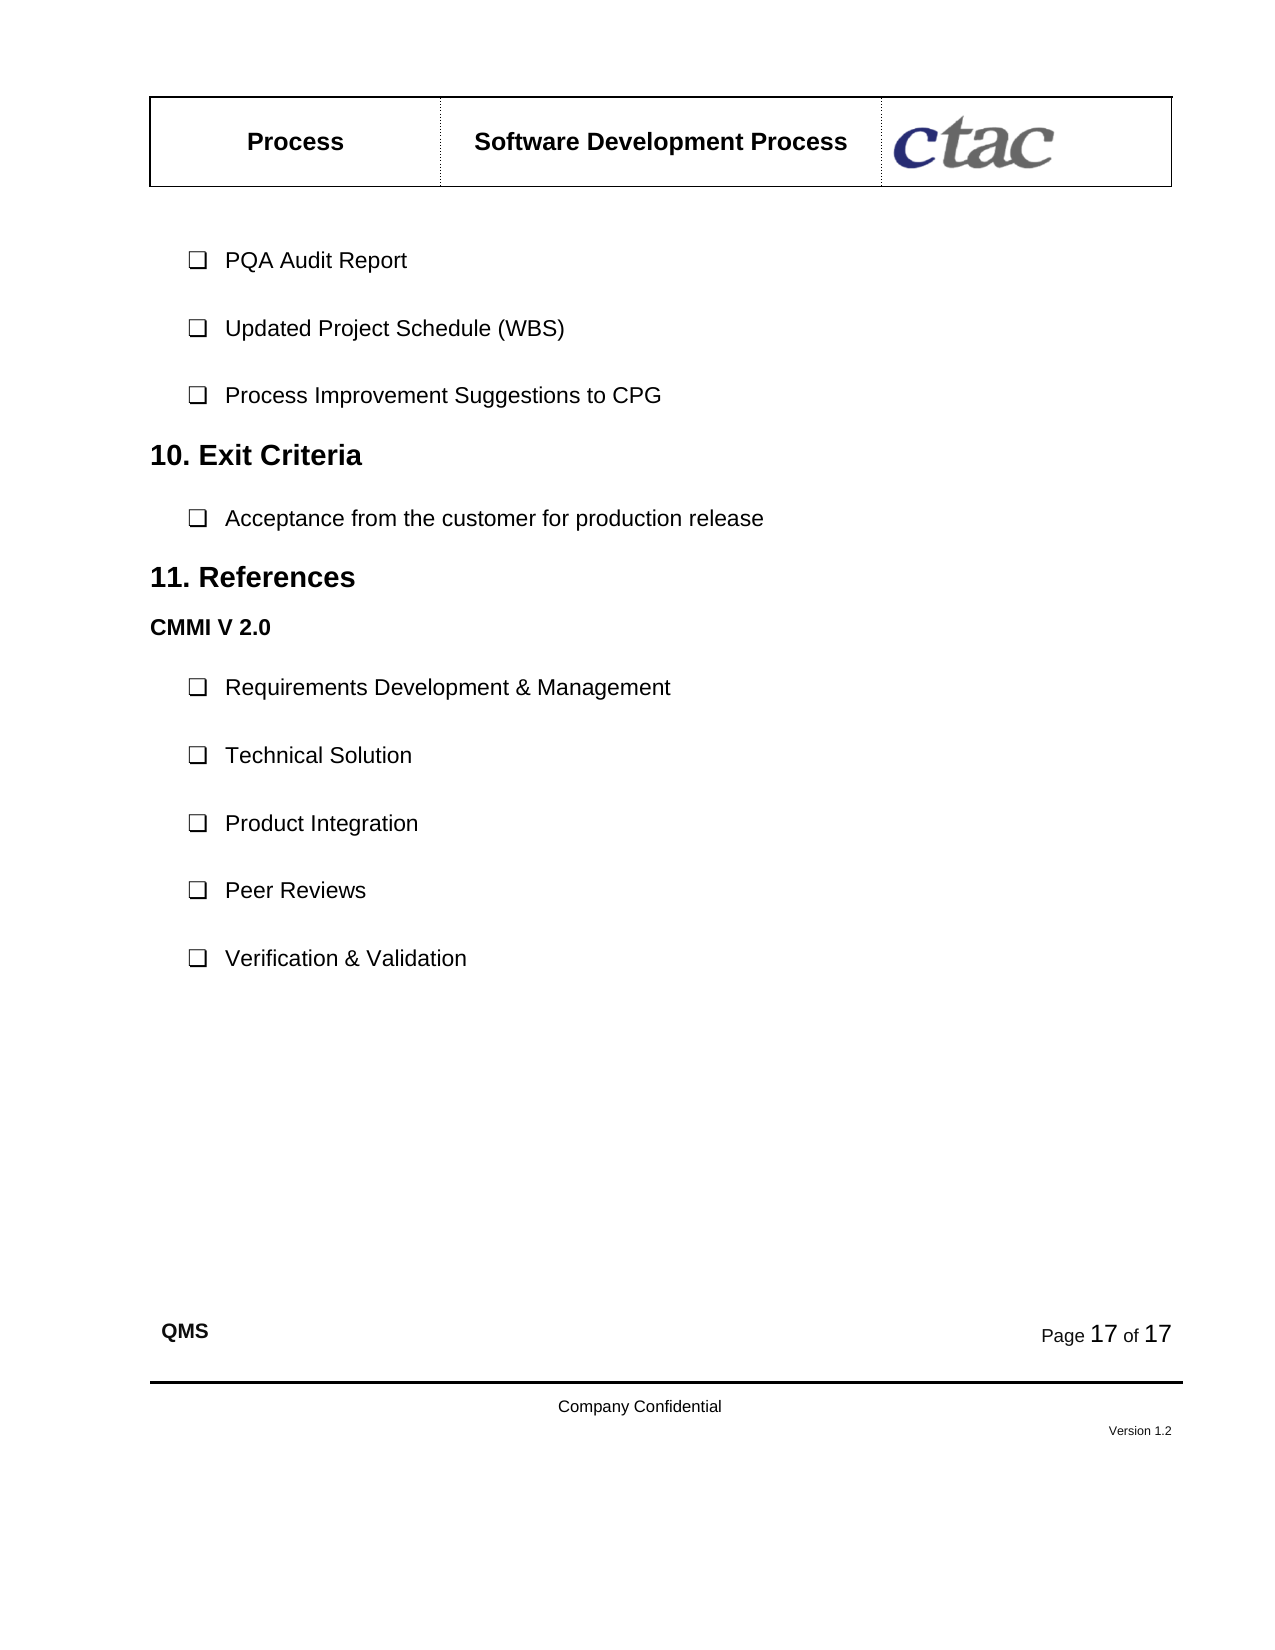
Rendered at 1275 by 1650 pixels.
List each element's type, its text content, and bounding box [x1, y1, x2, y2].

list Process Improvement Suggestions to CPG [187, 370, 1125, 417]
list Requirements Development & Management [187, 662, 1125, 708]
list Product Integration [187, 797, 1125, 844]
subtitle 11. References [150, 560, 1125, 593]
subtitle 10. Exit Criteria [150, 438, 1125, 471]
list Updated Project Schedule (WBS) [187, 302, 1125, 349]
list Peer Reviews [187, 865, 1125, 912]
picture [892, 108, 1056, 175]
list PQA Audit Report [187, 234, 1125, 281]
list Verification & Validation [187, 933, 1125, 980]
list Acceptance from the customer for production release [187, 492, 1125, 539]
list Technical Solution [187, 729, 1125, 776]
text CMMI V 2.0 [150, 614, 1125, 641]
